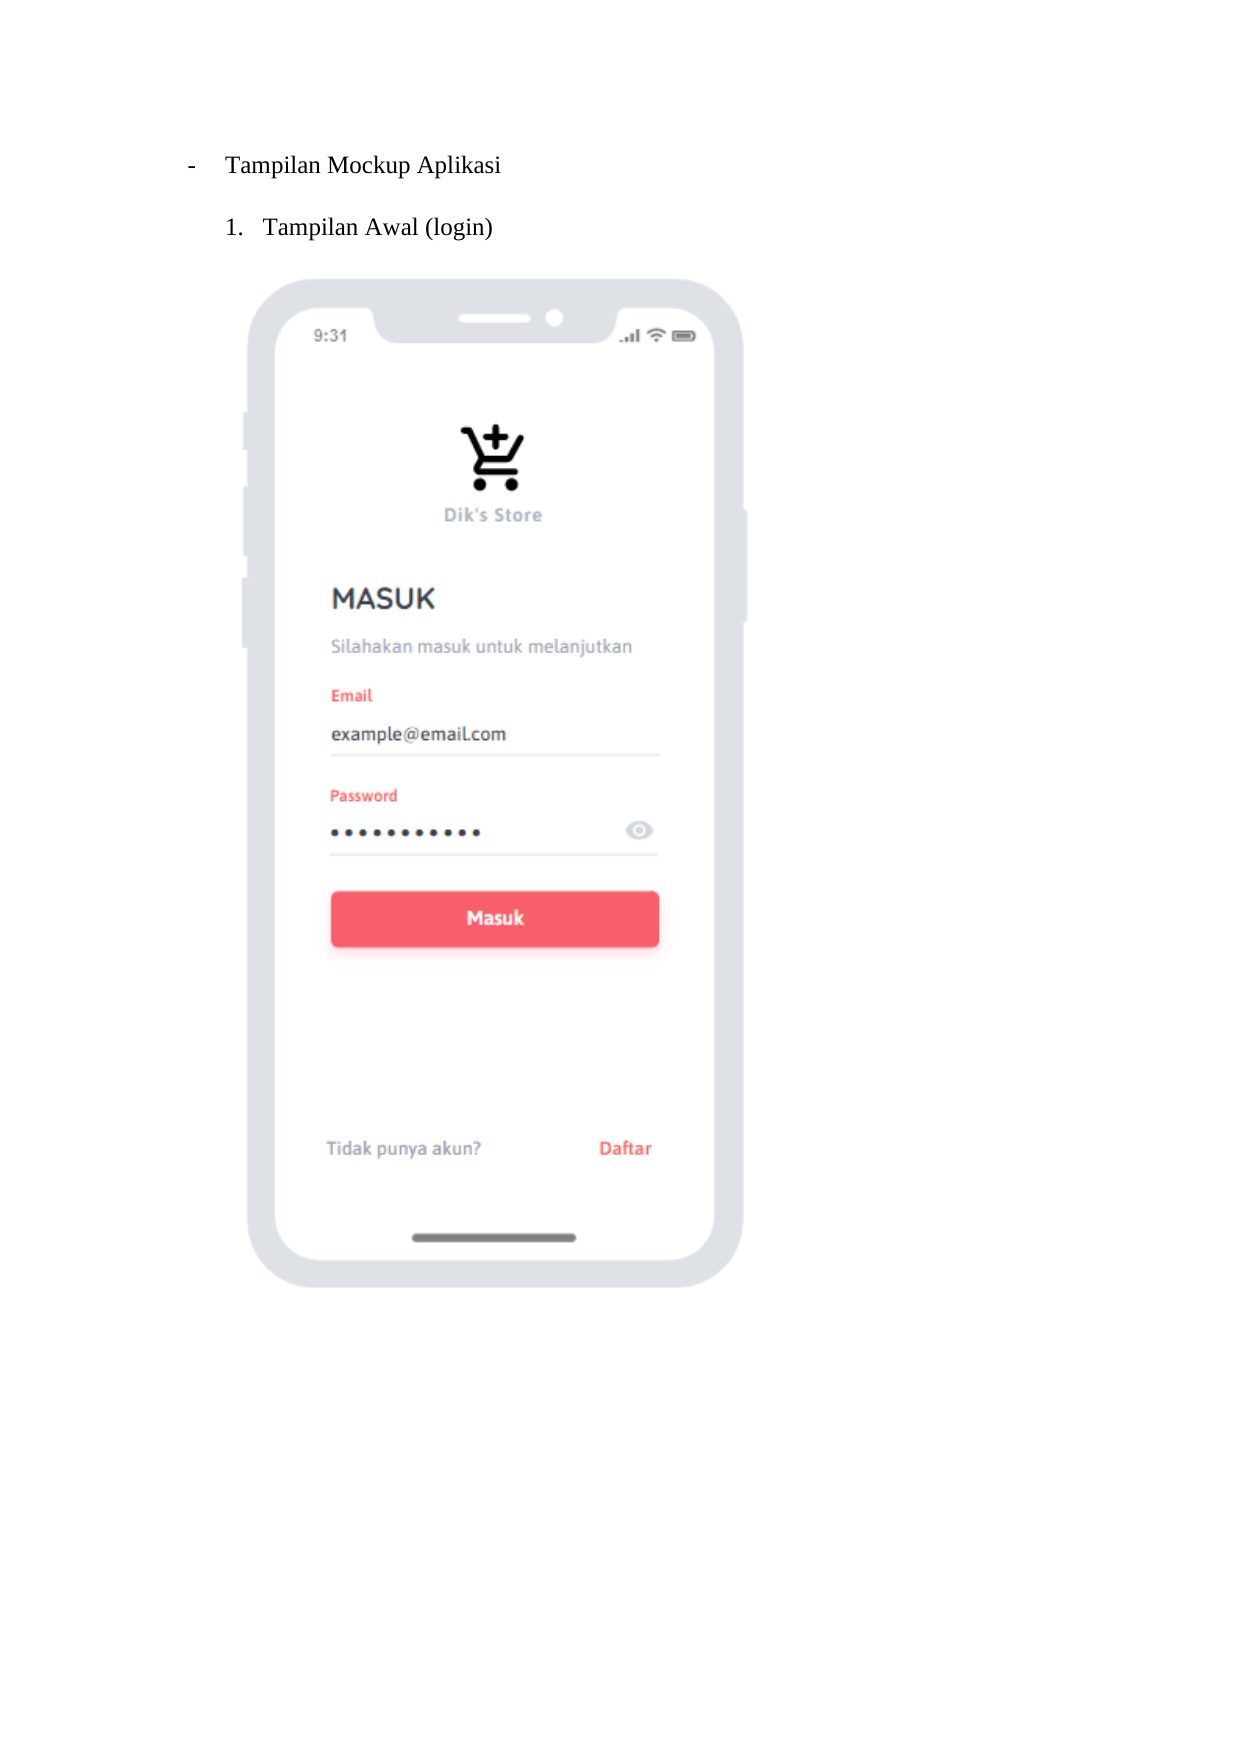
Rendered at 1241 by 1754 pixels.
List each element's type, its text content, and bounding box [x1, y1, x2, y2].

list Tampilan Mockup Aplikasi [187, 150, 1090, 179]
list Tampilan Awal (login) [225, 212, 1090, 241]
picture [225, 259, 769, 1313]
